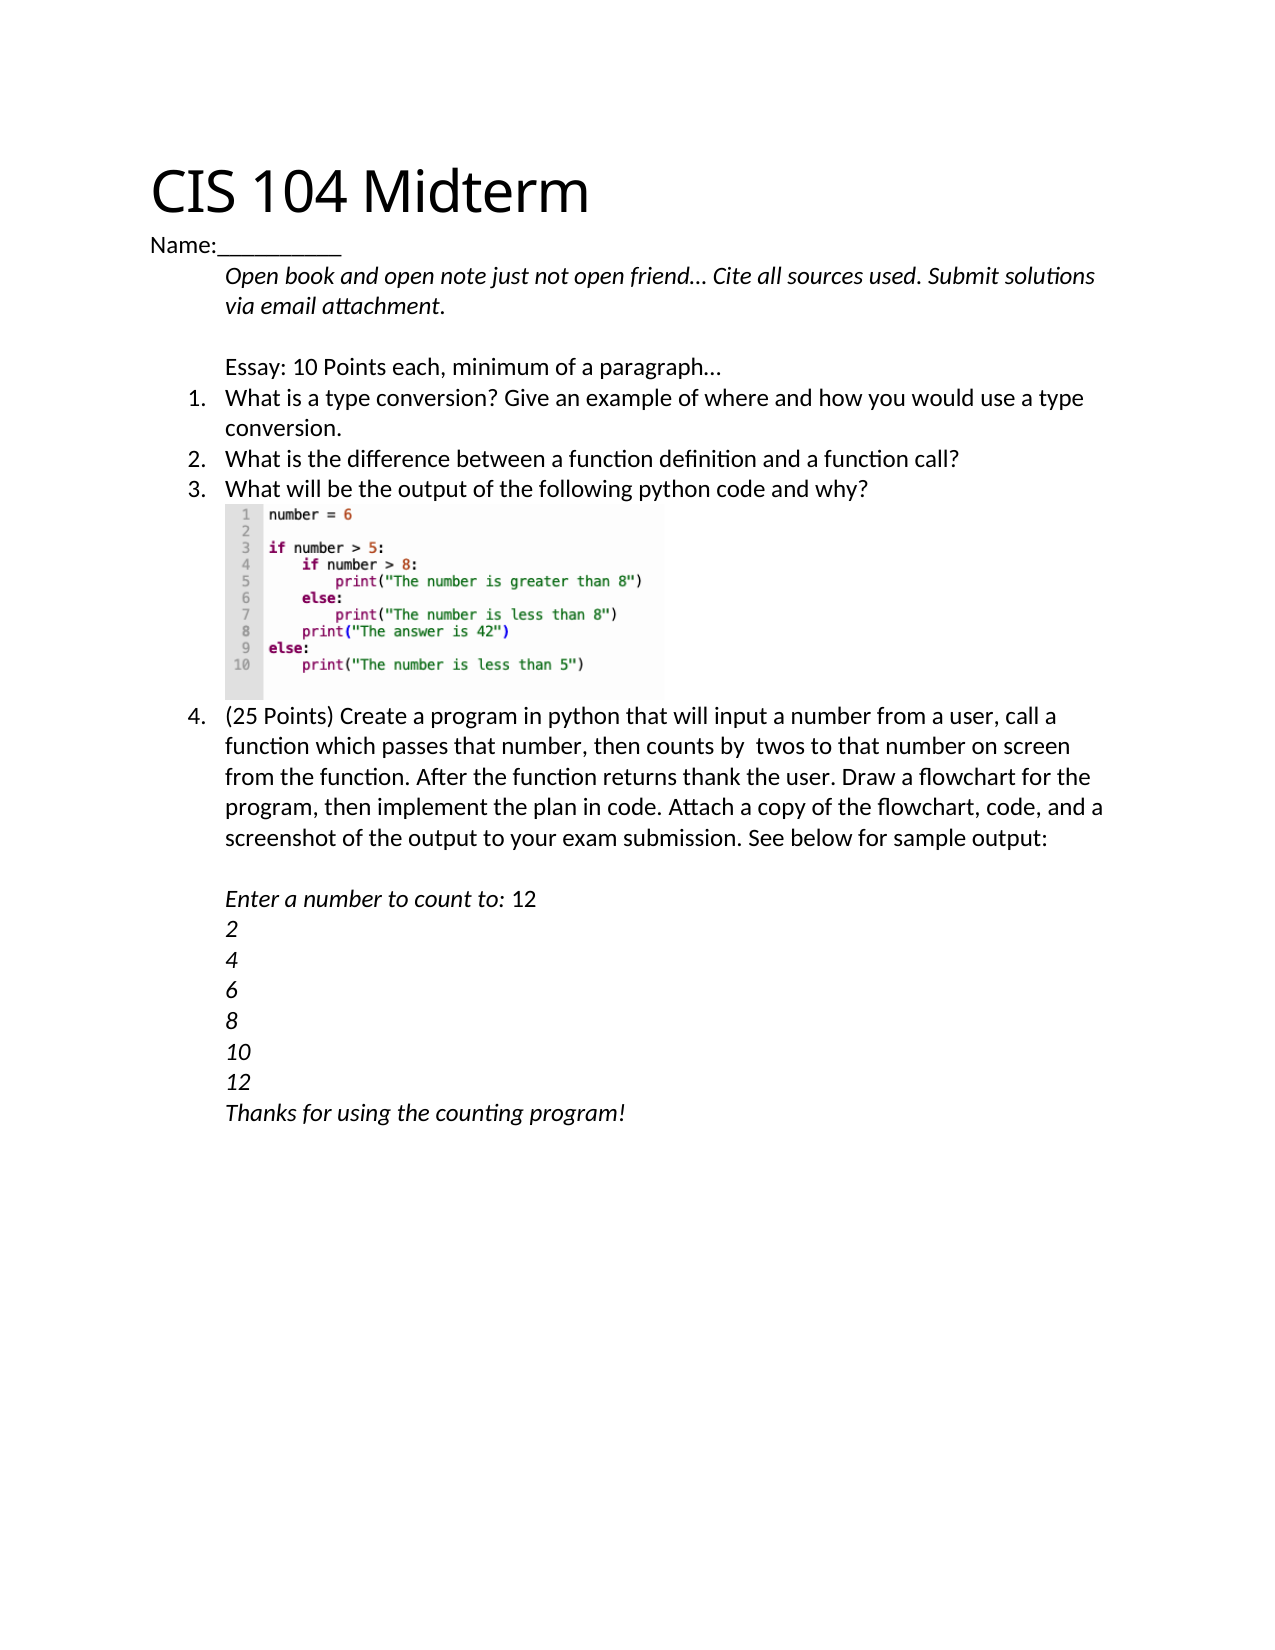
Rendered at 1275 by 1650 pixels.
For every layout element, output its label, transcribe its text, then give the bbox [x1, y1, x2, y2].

list Essay: 10 Points each, minimum of a paragraph… [225, 352, 1125, 382]
list (25 Points) Create a program in python that will input a number from a user, call a function which passes that number, then counts by twos to that number on screen from the function. After the function returns thank the user. Draw a flowchart for the program, then implement the plan in code. Attach a copy of the flowchart, code, and a screenshot of the output to your exam submission. See below for sample output: [187, 700, 1125, 853]
title CIS 104 Midterm [150, 150, 1125, 229]
list 8 [225, 1005, 1125, 1036]
list 2 [225, 914, 1125, 944]
list 4 [225, 944, 1125, 975]
list What is a type conversion? Give an example of where and how you would use a type conversion. [187, 382, 1125, 443]
list Enter a number to count to: 12 [225, 883, 1125, 914]
list 10 [225, 1036, 1125, 1066]
text Name:__________ [150, 229, 1125, 260]
list What will be the output of the following python code and why? [187, 474, 1125, 504]
list What is the difference between a function definition and a function call? [187, 443, 1125, 474]
list 12 [225, 1066, 1125, 1097]
picture [225, 504, 665, 700]
list Thanks for using the counting program! [225, 1097, 1125, 1127]
list 6 [225, 975, 1125, 1005]
list Open book and open note just not open friend… Cite all sources used. Submit solutions via email attachment. [225, 260, 1125, 321]
